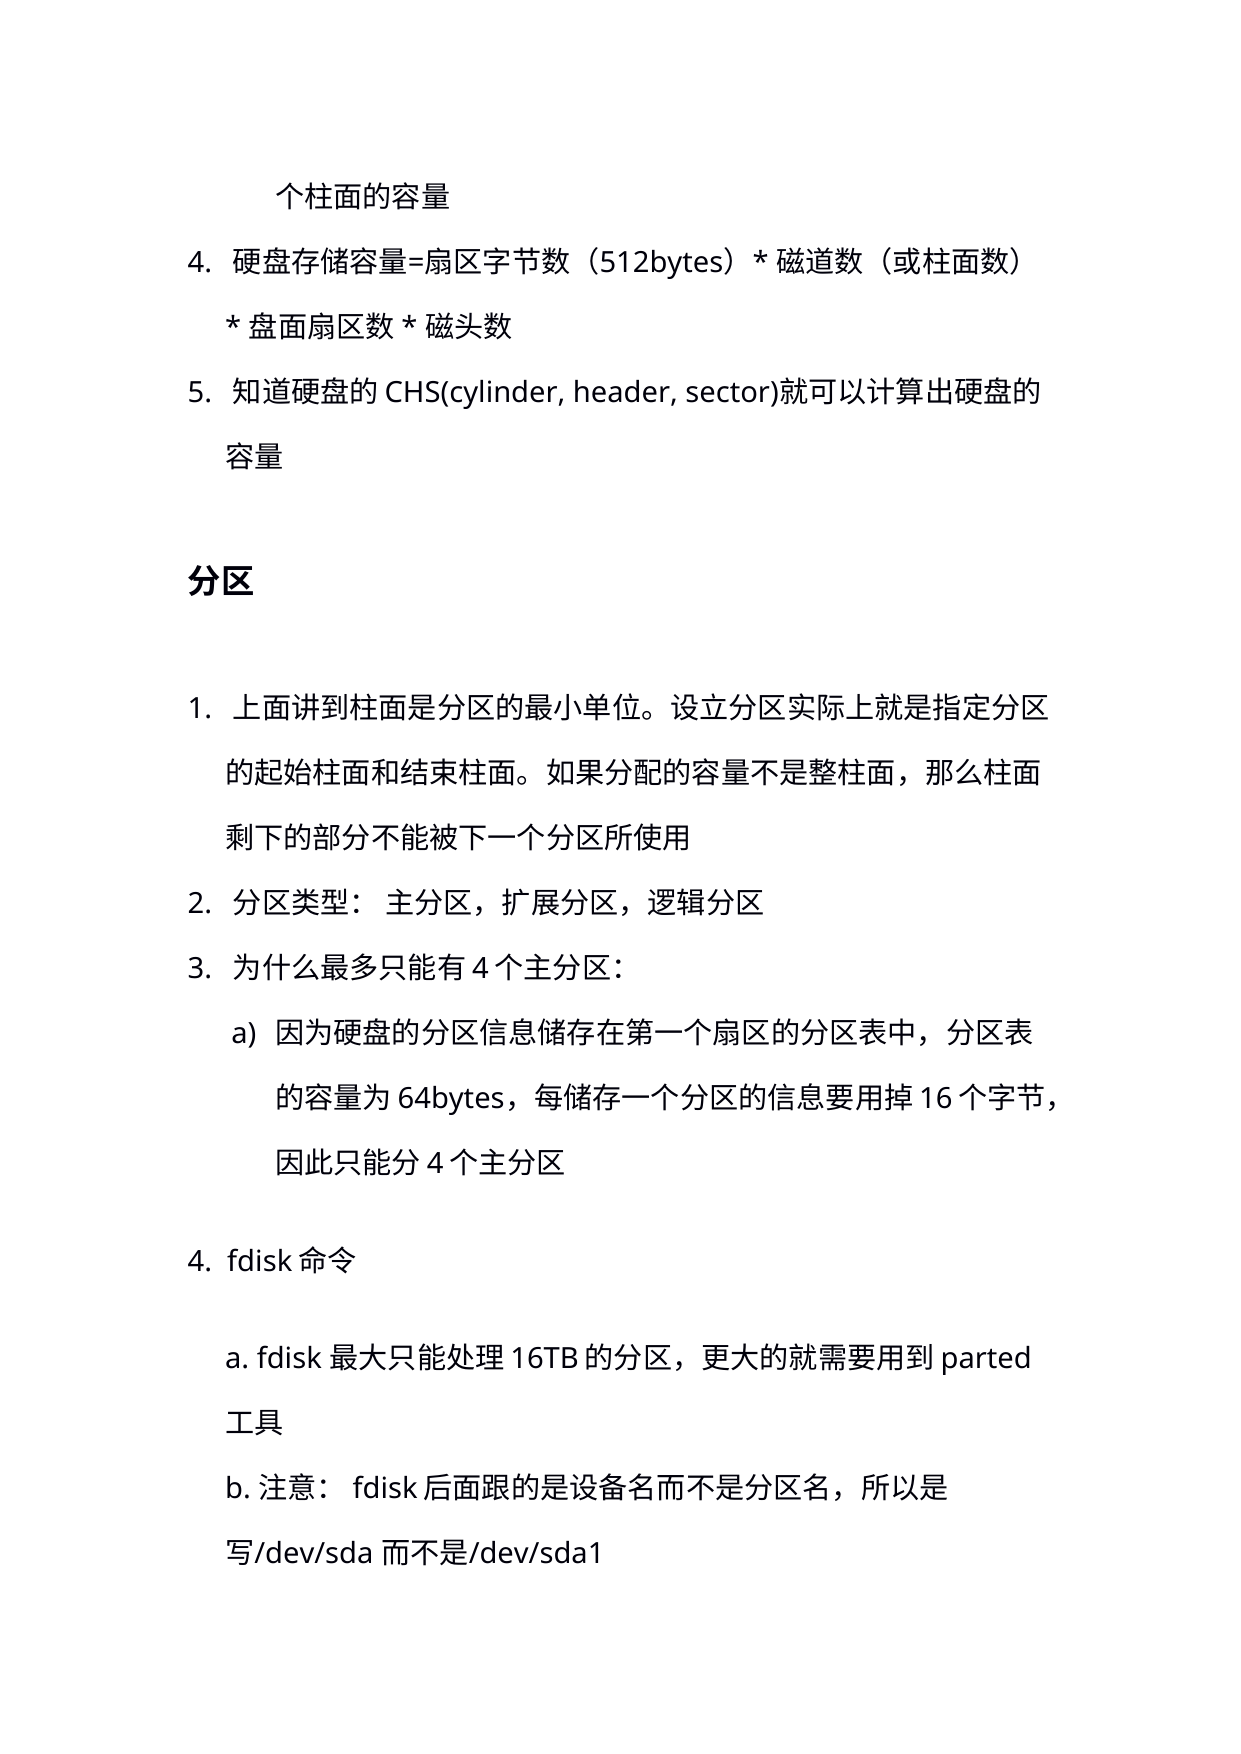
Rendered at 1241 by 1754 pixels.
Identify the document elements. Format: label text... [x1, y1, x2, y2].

list 为什么最多只能有4个主分区： [187, 934, 1053, 999]
list 上面讲到柱面是分区的最小单位。设立分区实际上就是指定分区的起始柱面和结束柱面。如果分配的容量不是整柱面，那么柱面剩下的部分不能被下一个分区所使用 [187, 674, 1053, 869]
subtitle 分区 [187, 547, 1053, 612]
list b. 注意： fdisk后面跟的是设备名而不是分区名，所以是写/dev/sda 而不是/dev/sda1 [225, 1454, 1053, 1584]
text 4. fdisk命令 [187, 1226, 1053, 1291]
list 硬盘存储容量=扇区字节数（512bytes）* 磁道数（或柱面数） * 盘面扇区数 * 磁头数 [187, 227, 1053, 357]
list 柱面是分区的最小单位，也就是说一个磁盘分区不能小于一个柱面的容量 [231, 162, 1053, 227]
list 因为硬盘的分区信息储存在第一个扇区的分区表中，分区表的容量为64bytes，每储存一个分区的信息要用掉16个字节，因此只能分4个主分区 [231, 999, 1053, 1194]
list a. fdisk 最大只能处理16TB的分区，更大的就需要用到parted工具 [225, 1324, 1053, 1454]
list 分区类型： 主分区，扩展分区，逻辑分区 [187, 869, 1053, 934]
list 知道硬盘的CHS(cylinder, header, sector)就可以计算出硬盘的容量 [187, 357, 1053, 487]
